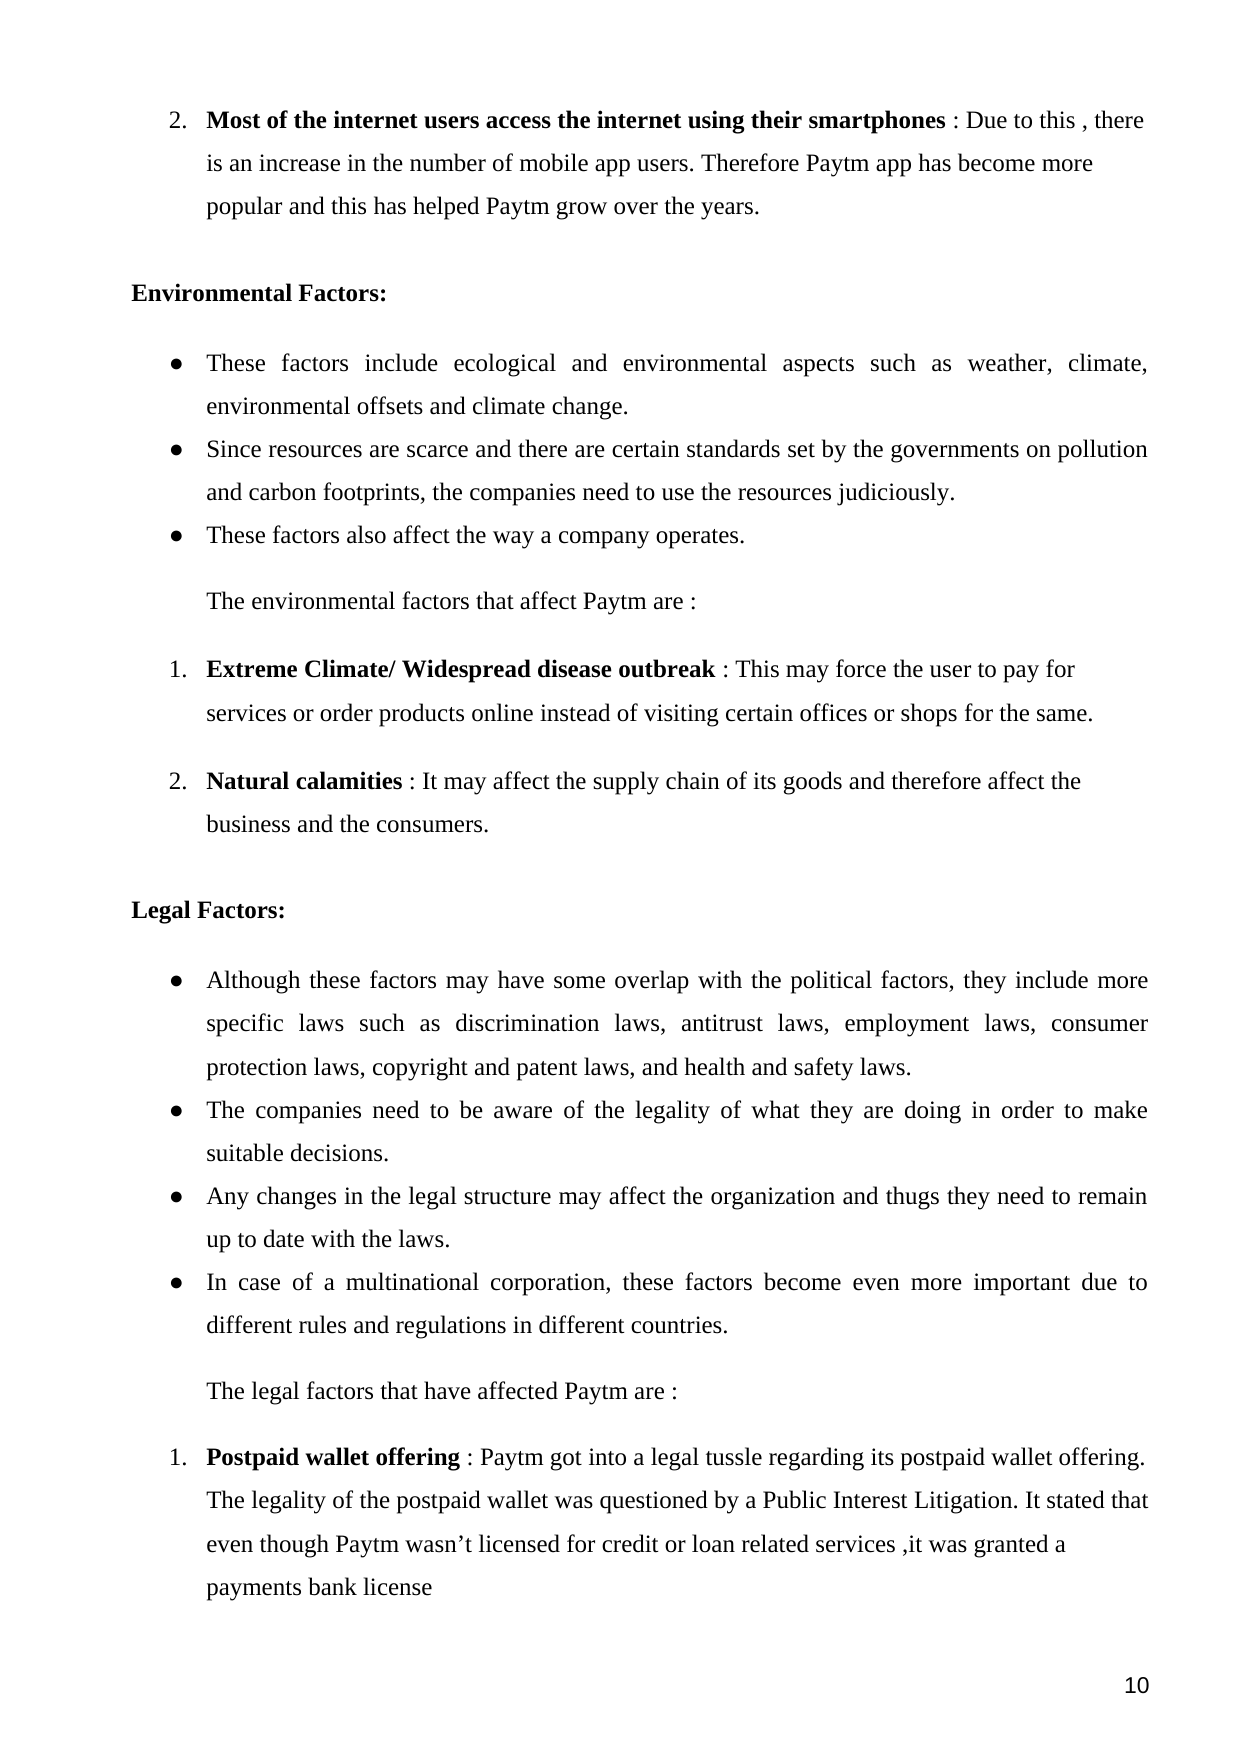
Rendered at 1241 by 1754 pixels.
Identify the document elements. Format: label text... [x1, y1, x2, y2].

list The companies need to be aware of the legality of what they are doing in order to make suitable decisions. [168, 1095, 1149, 1167]
list Although these factors may have some overlap with the political factors, they include more specific laws such as discrimination laws, antitrust laws, employment laws, consumer protection laws, copyright and patent laws, and health and safety laws. [168, 965, 1149, 1080]
text The legal factors that have affected Paytm are : [206, 1376, 1149, 1405]
list In case of a multinational corporation, these factors become even more important due to different rules and regulations in different countries. [168, 1267, 1149, 1339]
list Extreme Climate/ Widespread disease outbreak : This may force the user to pay for services or order products online instead of visiting certain offices or shops for the same. [168, 654, 1149, 726]
list These factors include ecological and environmental aspects such as weather, climate, environmental offsets and climate change. [168, 348, 1149, 420]
subtitle Legal Factors: [131, 895, 1149, 951]
list Natural calamities : It may affect the supply chain of its goods and therefore affect the business and the consumers. [168, 766, 1149, 838]
list Any changes in the legal structure may affect the organization and thugs they need to remain up to date with the laws. [168, 1181, 1149, 1253]
text The environmental factors that affect Paytm are : [206, 586, 1149, 615]
list These factors also affect the way a company operates. [168, 520, 1149, 549]
subtitle Environmental Factors: [131, 278, 1149, 333]
list Postpaid wallet offering : Paytm got into a legal tussle regarding its postpaid wallet offering. The legality of the postpaid wallet was questioned by a Public Interest Litigation. It stated that even though Paytm wasn’t licensed for credit or loan related services ,it was granted a payments bank license [168, 1442, 1149, 1601]
list Most of the internet users access the internet using their smartphones : Due to this , there is an increase in the number of mobile app users. Therefore Paytm app has become more popular and this has helped Paytm grow over the years. [168, 105, 1149, 220]
list Since resources are scarce and there are certain standards set by the governments on pollution and carbon footprints, the companies need to use the resources judiciously. [168, 434, 1149, 506]
